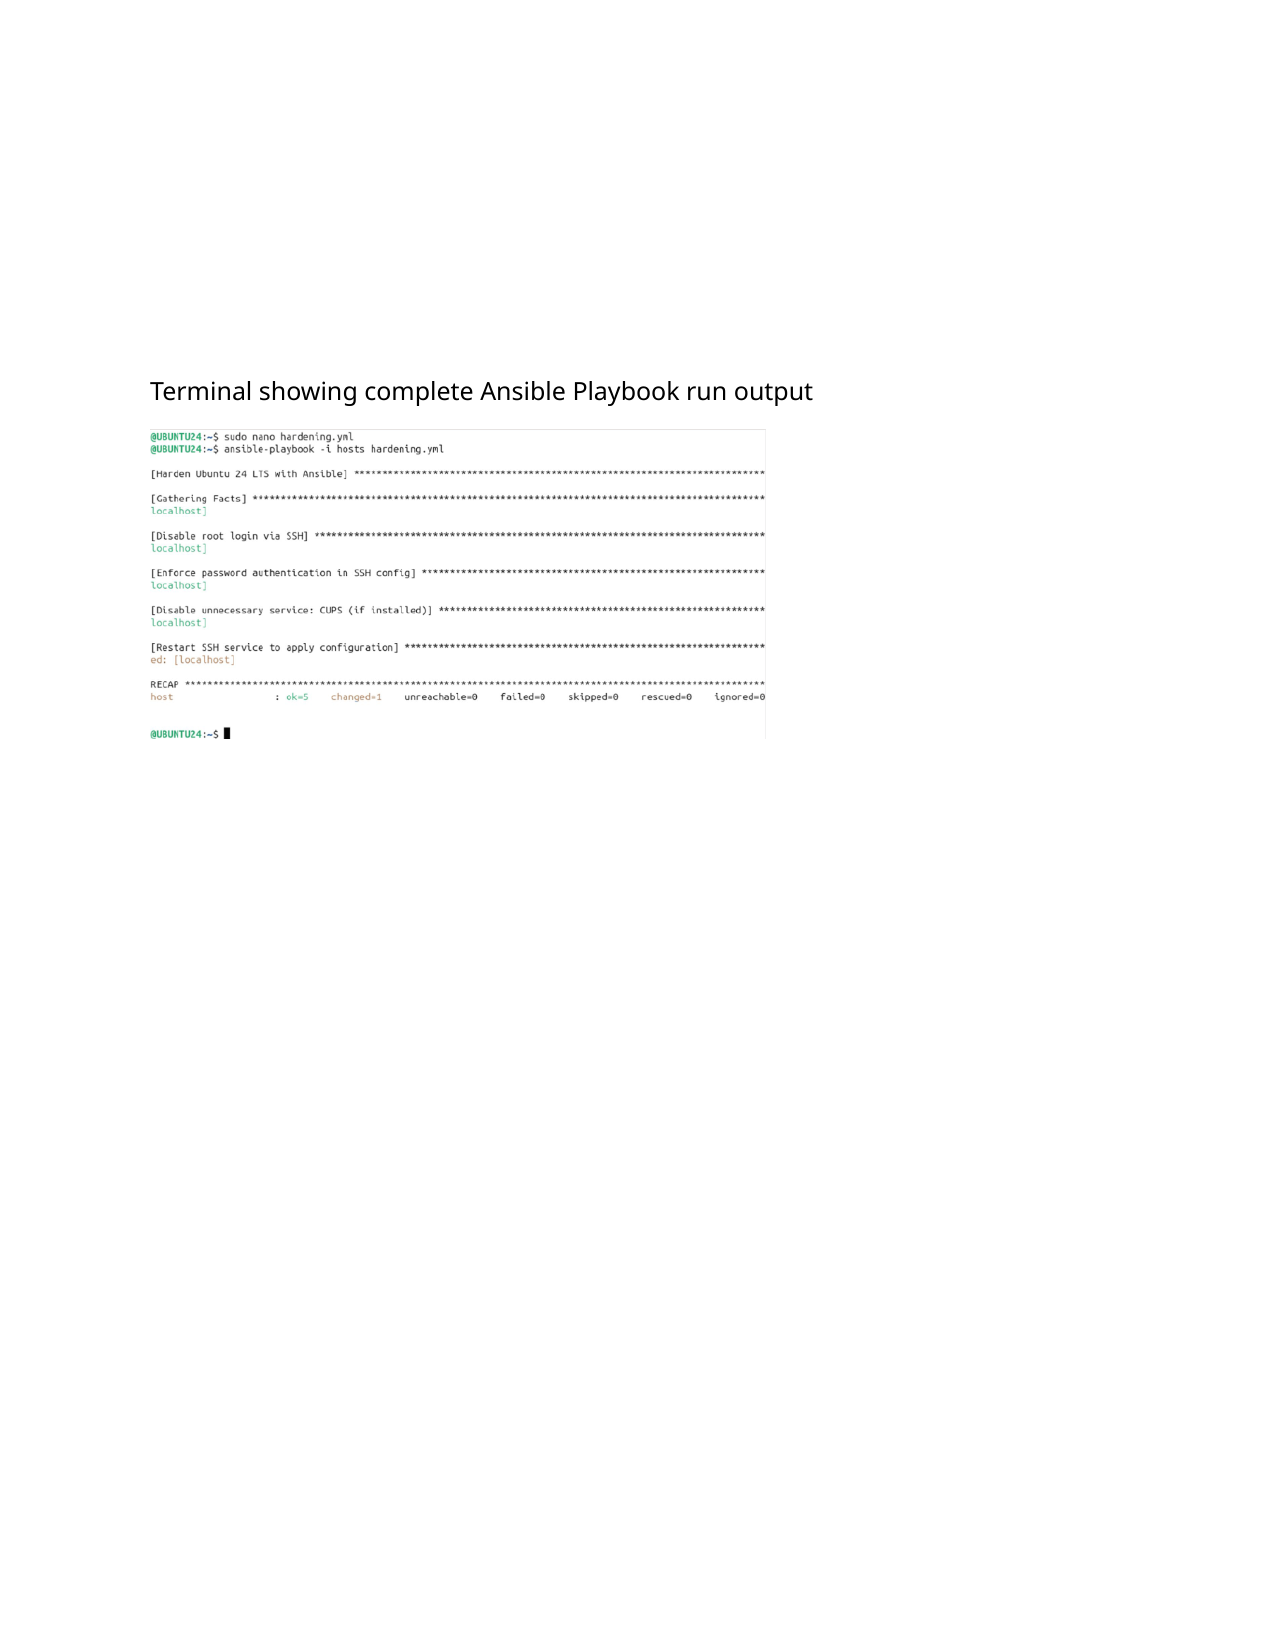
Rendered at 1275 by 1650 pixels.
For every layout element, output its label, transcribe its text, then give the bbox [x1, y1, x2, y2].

text Terminal showing complete Ansible Playbook run output [150, 373, 1125, 407]
picture [150, 429, 766, 739]
